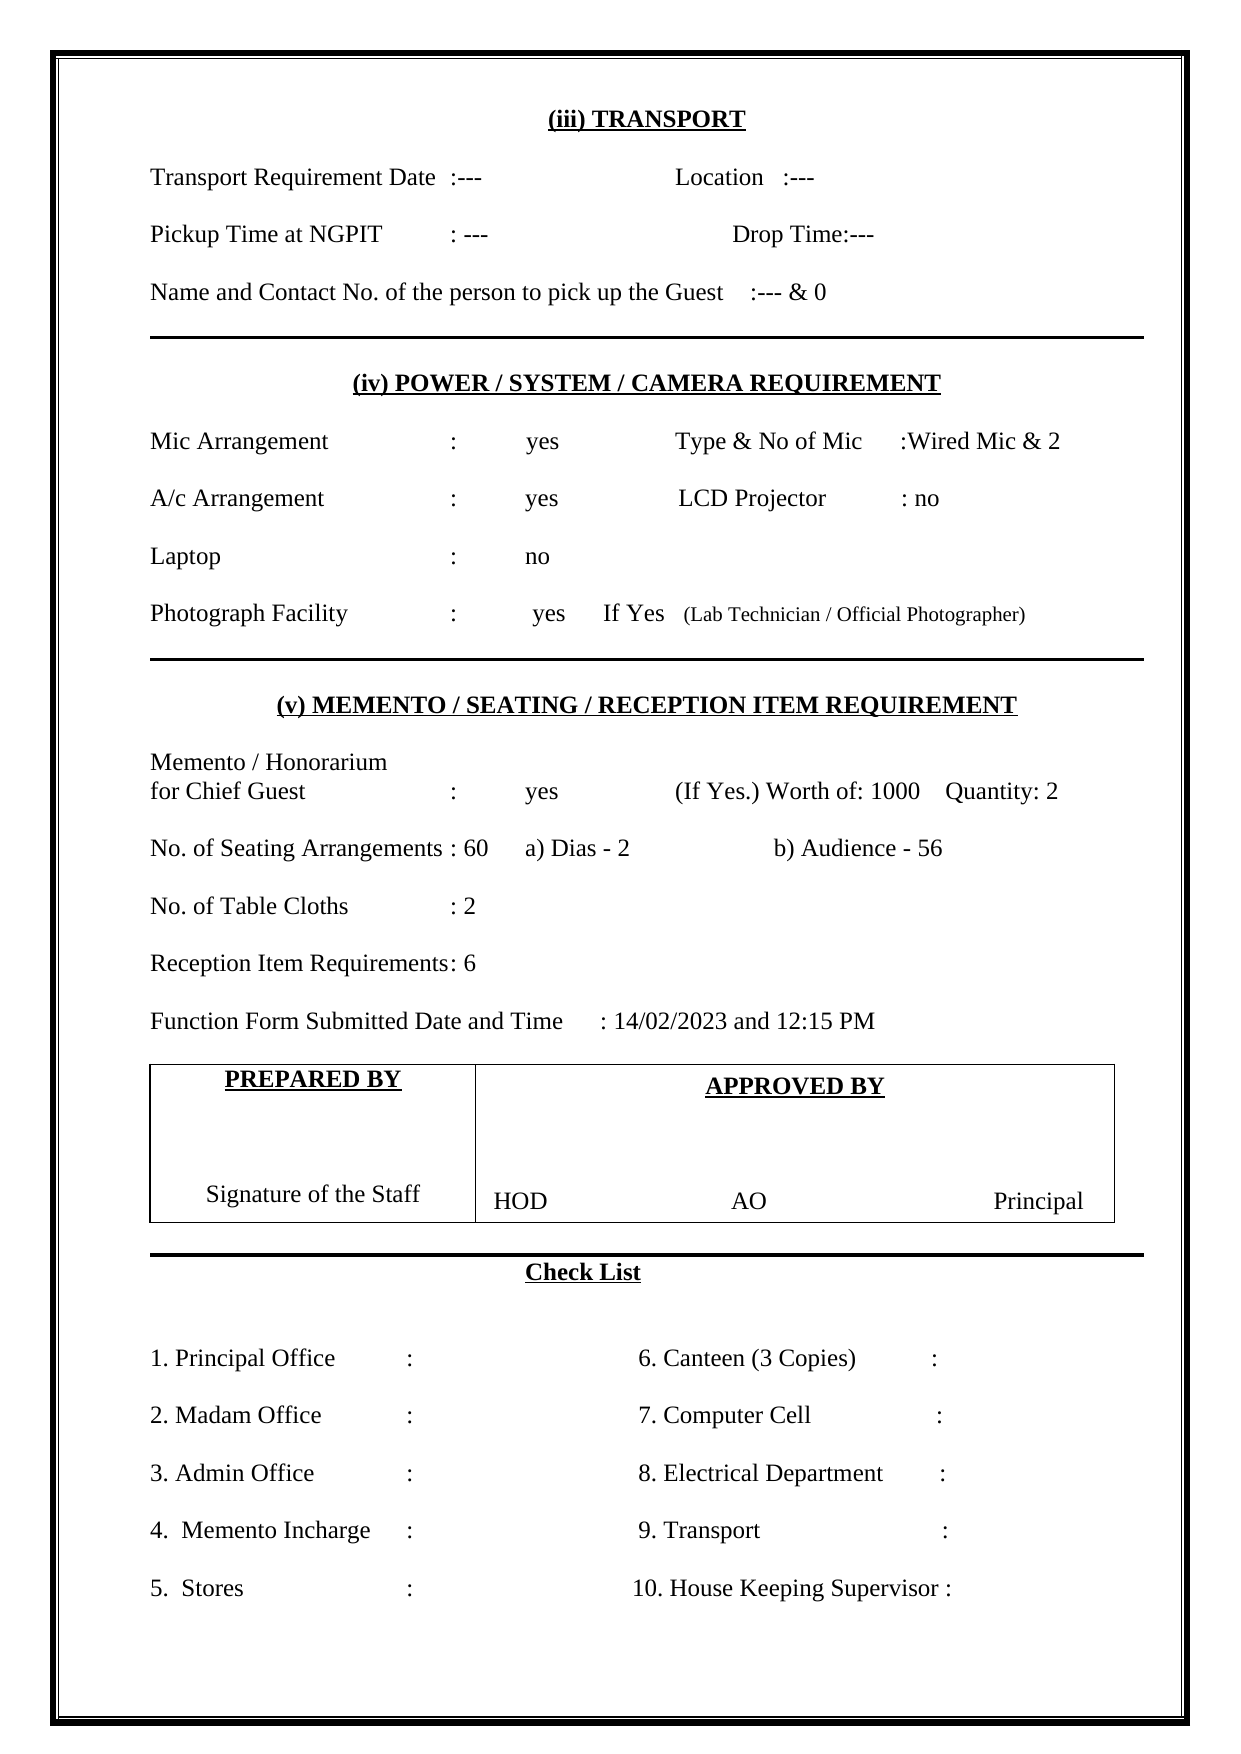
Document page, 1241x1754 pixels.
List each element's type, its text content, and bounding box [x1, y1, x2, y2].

text (iv) POWER / SYSTEM / CAMERA REQUIREMENT [150, 368, 1144, 397]
text Check List [450, 1257, 1144, 1285]
text No. of Seating Arrangements : 60 a) Dias - 2 b) Audience - 56 [150, 833, 1144, 862]
text No. of Table Cloths : 2 [150, 891, 1144, 920]
text Photograph Facility : yes If Yes (Lab Technician / Official Photographer) [150, 598, 1144, 627]
text Name and Contact No. of the person to pick up the Guest :--- & 0 [150, 277, 1144, 306]
text 2. Madam Office : 7. Computer Cell : [150, 1400, 1144, 1429]
text 3. Admin Office : 8. Electrical Department : [150, 1458, 1144, 1487]
text Laptop : no [150, 541, 1144, 569]
text (iii) TRANSPORT [150, 104, 1144, 133]
text Transport Requirement Date :--- Location :--- [150, 162, 1144, 191]
text (v) MEMENTO / SEATING / RECEPTION ITEM REQUIREMENT [150, 690, 1144, 718]
text 5. Stores : 10. House Keeping Supervisor : [150, 1573, 1144, 1602]
text 4. Memento Incharge : 9. Transport : [150, 1515, 1144, 1544]
text for Chief Guest : yes (If Yes.) Worth of: 1000 Quantity: 2 [150, 776, 1144, 805]
text A/c Arrangement : yes LCD Projector : no [150, 483, 1144, 512]
text Reception Item Requirements : 6 [150, 948, 1144, 977]
text Memento / Honorarium [150, 747, 1144, 776]
table_header APPROVED BY HOD AO Principal [476, 1065, 1114, 1222]
text Function Form Submitted Date and Time : 14/02/2023 and 12:15 PM [150, 1006, 1144, 1035]
table_header PREPARED BY Signature of the Staff [151, 1065, 475, 1222]
text 1. Principal Office : 6. Canteen (3 Copies) : [150, 1343, 1144, 1372]
text Mic Arrangement : yes Type & No of Mic :Wired Mic & 2 [150, 426, 1144, 454]
text Pickup Time at NGPIT : --- Drop Time:--- [150, 219, 1144, 248]
